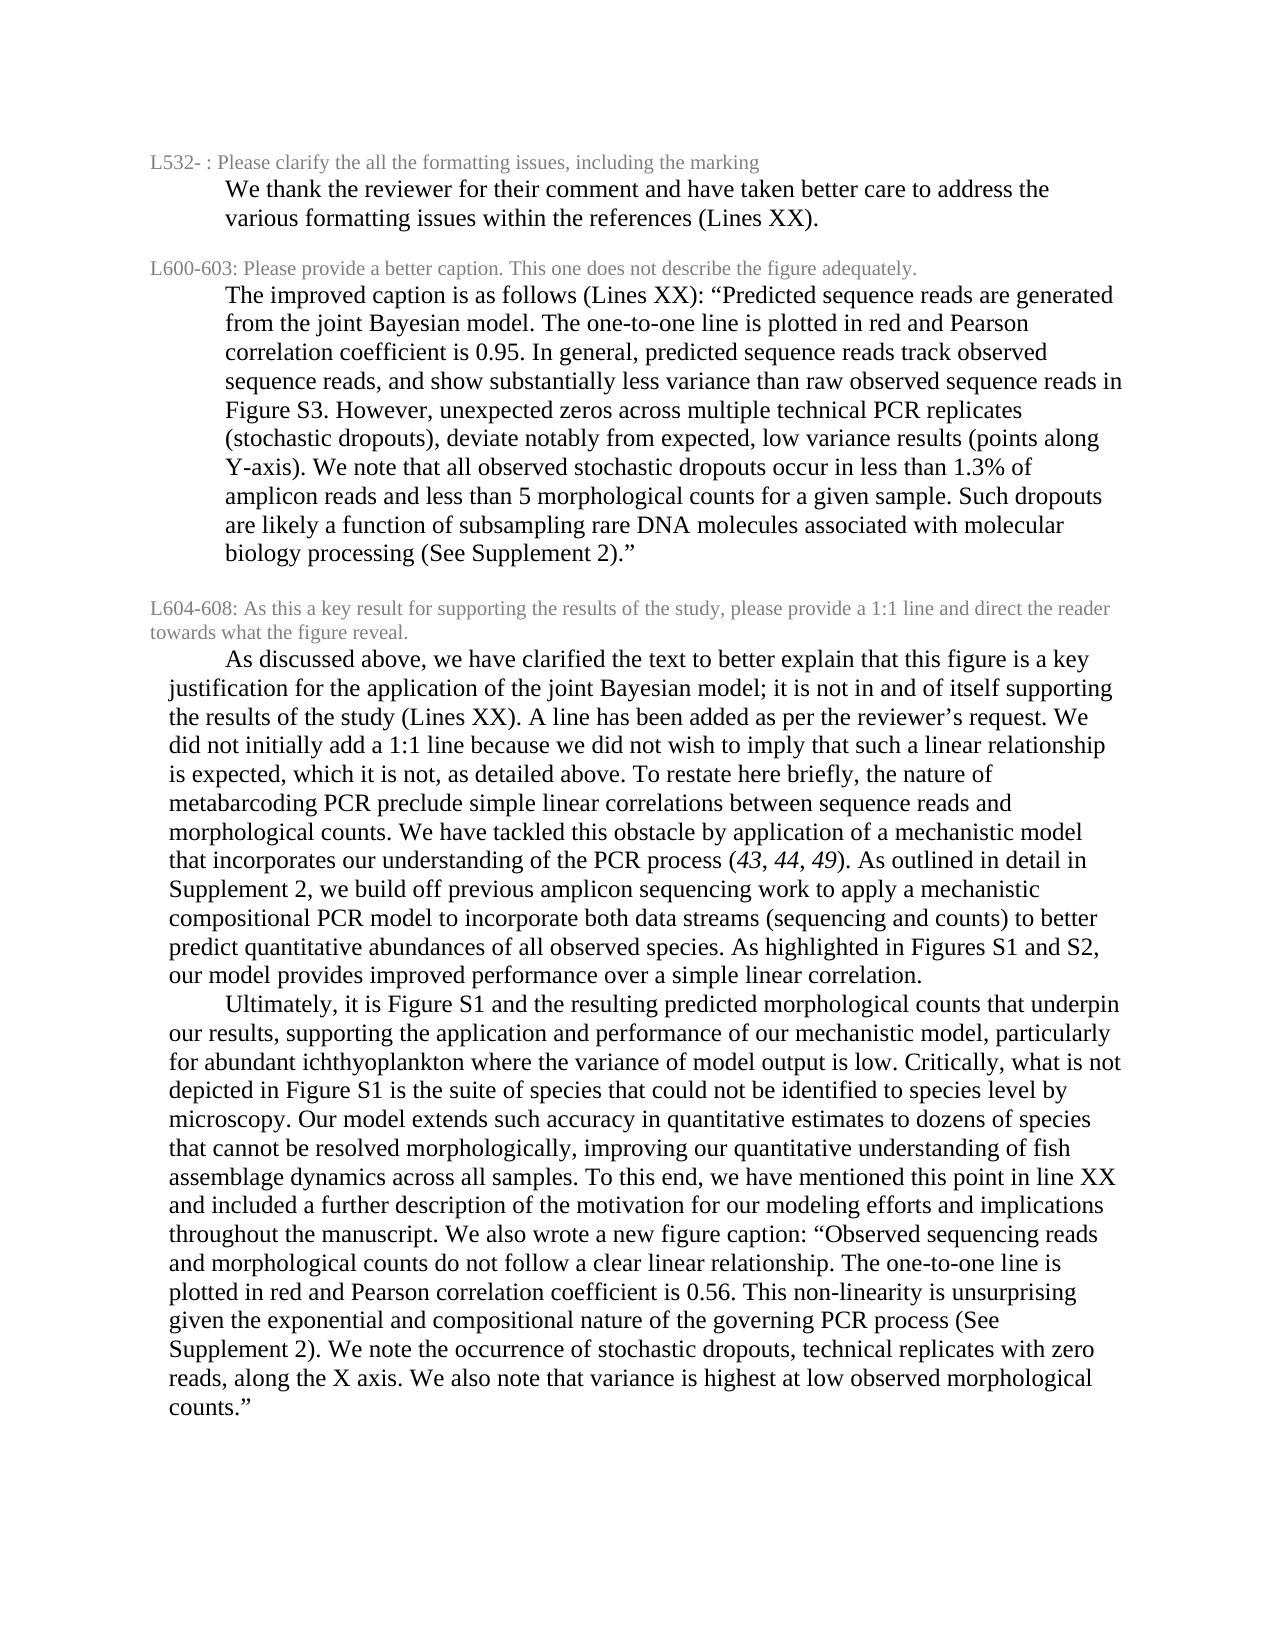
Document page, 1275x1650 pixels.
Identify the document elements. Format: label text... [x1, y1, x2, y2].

text Ultimately, it is Figure S1 and the resulting predicted morphological counts that underpin our results, supporting the application and performance of our mechanistic model, particularly for abundant ichthyoplankton where the variance of model output is low. Critically, what is not depicted in Figure S1 is the suite of species that could not be identified to species level by microscopy. Our model extends such accuracy in quantitative estimates to dozens of species that cannot be resolved morphologically, improving our quantitative understanding of fish assemblage dynamics across all samples. To this end, we have mentioned this point in line XX and included a further description of the motivation for our modeling efforts and implications throughout the manuscript. We also wrote a new figure caption: “Observed sequencing reads and morphological counts do not follow a clear linear relationship. The one-to-one line is plotted in red and Pearson correlation coefficient is 0.56. This non-linearity is unsurprising given the exponential and compositional nature of the governing PCR process (See Supplement 2). We note the occurrence of stochastic dropouts, technical replicates with zero reads, along the X axis. We also note that variance is highest at low observed morphological counts.” [169, 989, 1125, 1420]
text As discussed above, we have clarified the text to better explain that this figure is a key justification for the application of the joint Bayesian model; it is not in and of itself supporting the results of the study (Lines XX). A line has been added as per the reviewer’s request. We did not initially add a 1:1 line because we did not wish to imply that such a linear relationship is expected, which it is not, as detailed above. To restate here briefly, the nature of metabarcoding PCR preclude simple linear correlations between sequence reads and morphological counts. We have tackled this obstacle by application of a mechanistic model that incorporates our understanding of the PCR process (43, 44, 49). As outlined in detail in Supplement 2, we build off previous amplicon sequencing work to apply a mechanistic compositional PCR model to incorporate both data streams (sequencing and counts) to better predict quantitative abundances of all observed species. As highlighted in Figures S1 and S2, our model provides improved performance over a simple linear correlation. [169, 644, 1125, 989]
text L604-608: As this a key result for supporting the results of the study, please provide a 1:1 line and direct the reader towards what the figure reveal. [150, 596, 1125, 644]
text L532- : Please clarify the all the formatting issues, including the marking [150, 150, 1125, 174]
text L600-603: Please provide a better caption. This one does not describe the figure adequately. [150, 256, 1125, 280]
text The improved caption is as follows (Lines XX): “Predicted sequence reads are generated from the joint Bayesian model. The one-to-one line is plotted in red and Pearson correlation coefficient is 0.95. In general, predicted sequence reads track observed sequence reads, and show substantially less variance than raw observed sequence reads in Figure S3. However, unexpected zeros across multiple technical PCR replicates (stochastic dropouts), deviate notably from expected, low variance results (points along Y-axis). We note that all observed stochastic dropouts occur in less than 1.3% of amplicon reads and less than 5 morphological counts for a given sample. Such dropouts are likely a function of subsampling rare DNA molecules associated with molecular biology processing (See Supplement 2).” [225, 280, 1125, 567]
text We thank the reviewer for their comment and have taken better care to address the various formatting issues within the references (Lines XX). [225, 174, 1125, 232]
